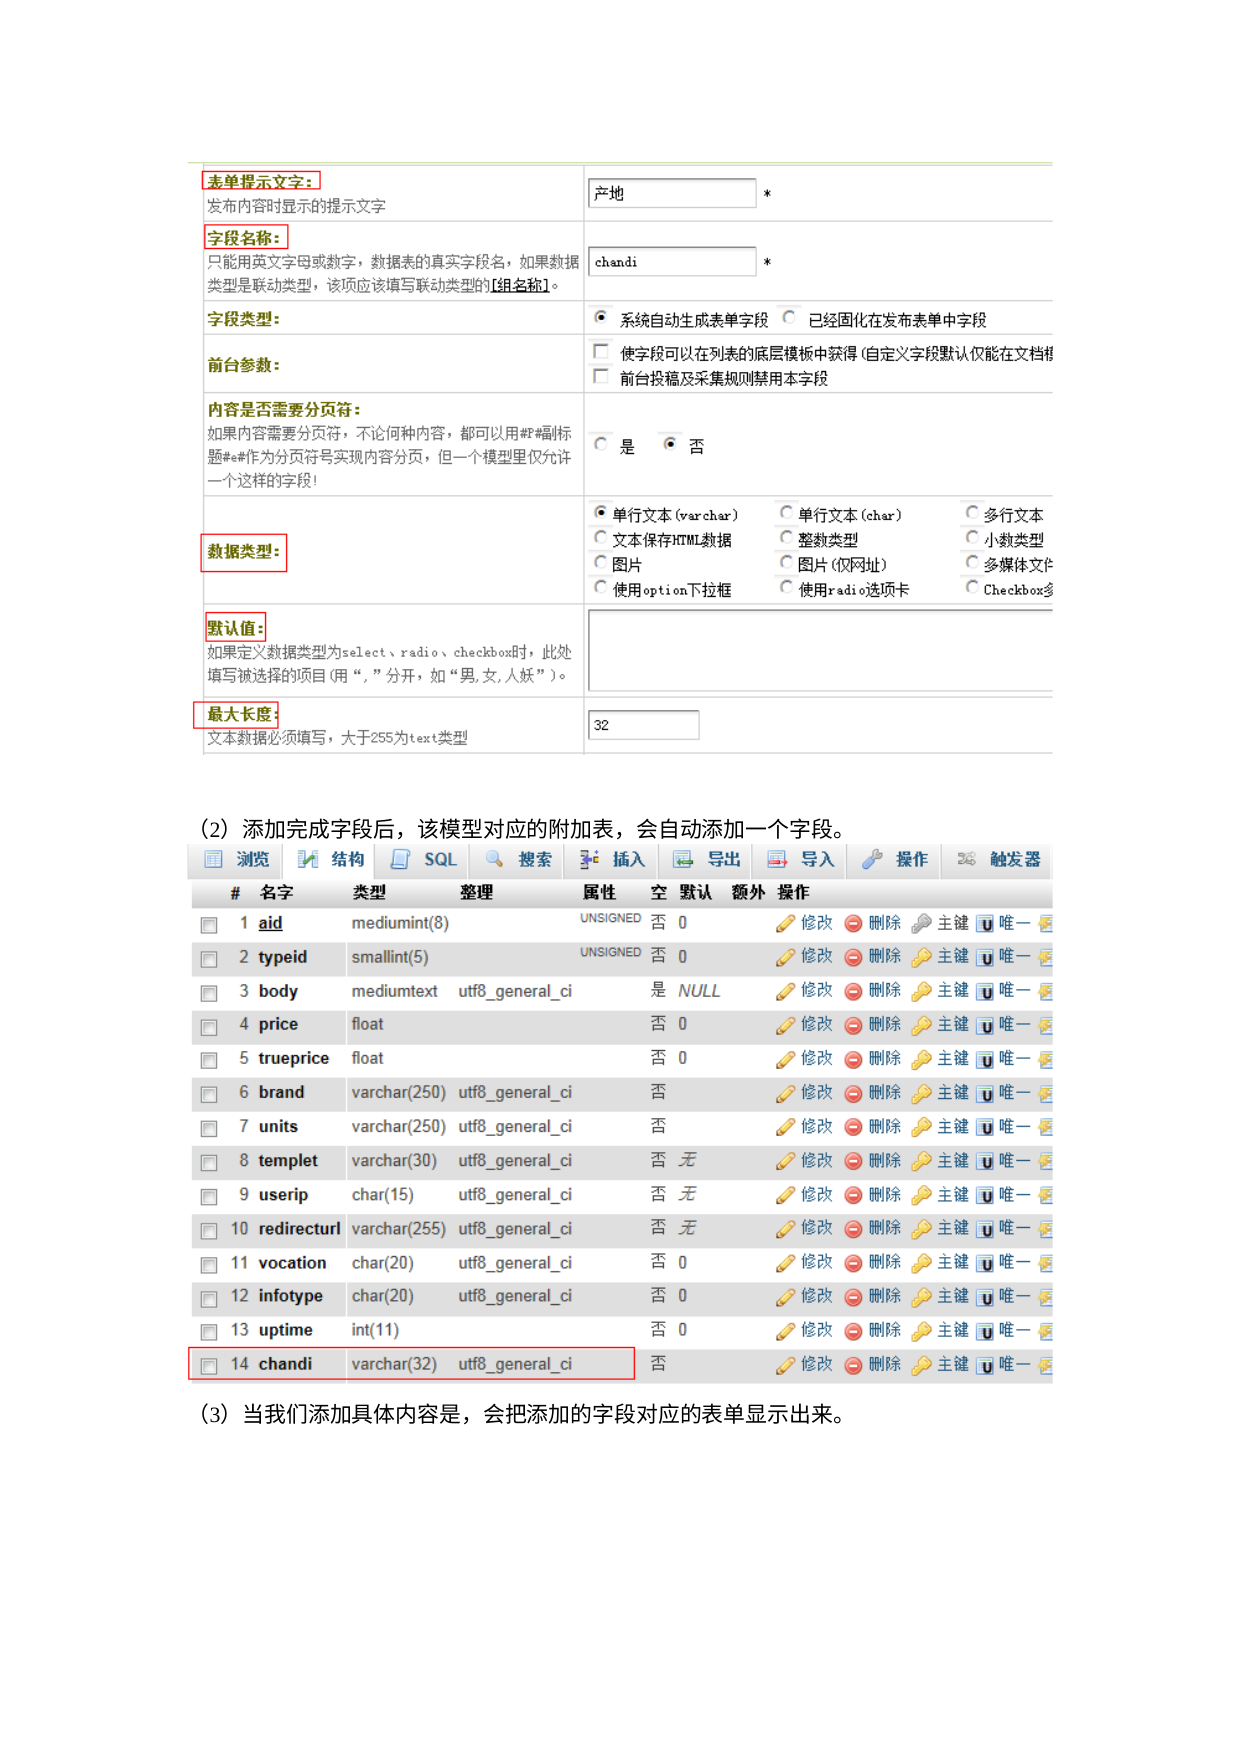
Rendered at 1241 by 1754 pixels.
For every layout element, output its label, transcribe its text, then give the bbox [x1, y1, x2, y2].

picture [187, 162, 1053, 755]
text （3）当我们添加具体内容是，会把添加的字段对应的表单显示出来。 [187, 1397, 1053, 1429]
text （2）添加完成字段后，该模型对应的附加表，会自动添加一个字段。 [187, 812, 1053, 844]
picture [187, 844, 1053, 1390]
